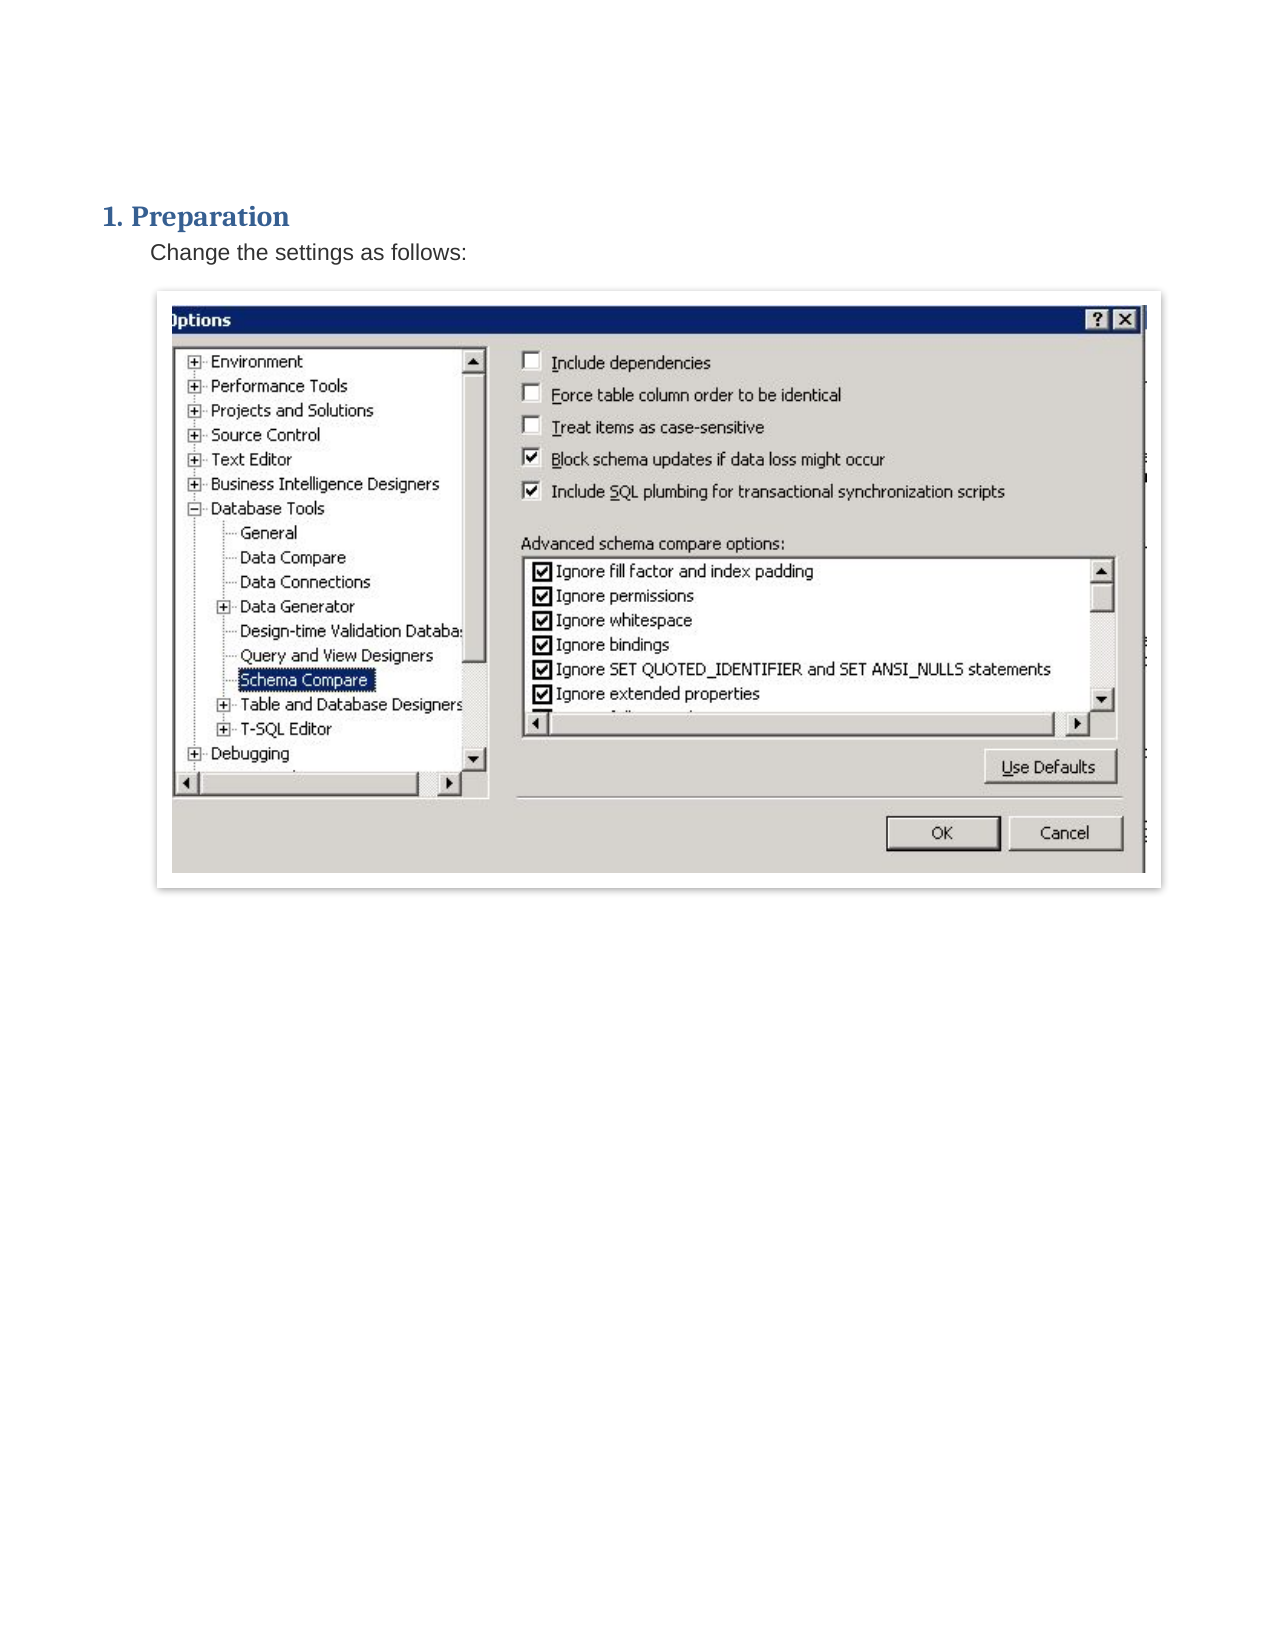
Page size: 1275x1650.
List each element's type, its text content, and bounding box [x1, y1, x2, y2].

subtitle Preparation [103, 200, 1125, 233]
text Change the settings as follows: [150, 238, 1125, 265]
picture [172, 305, 1147, 873]
